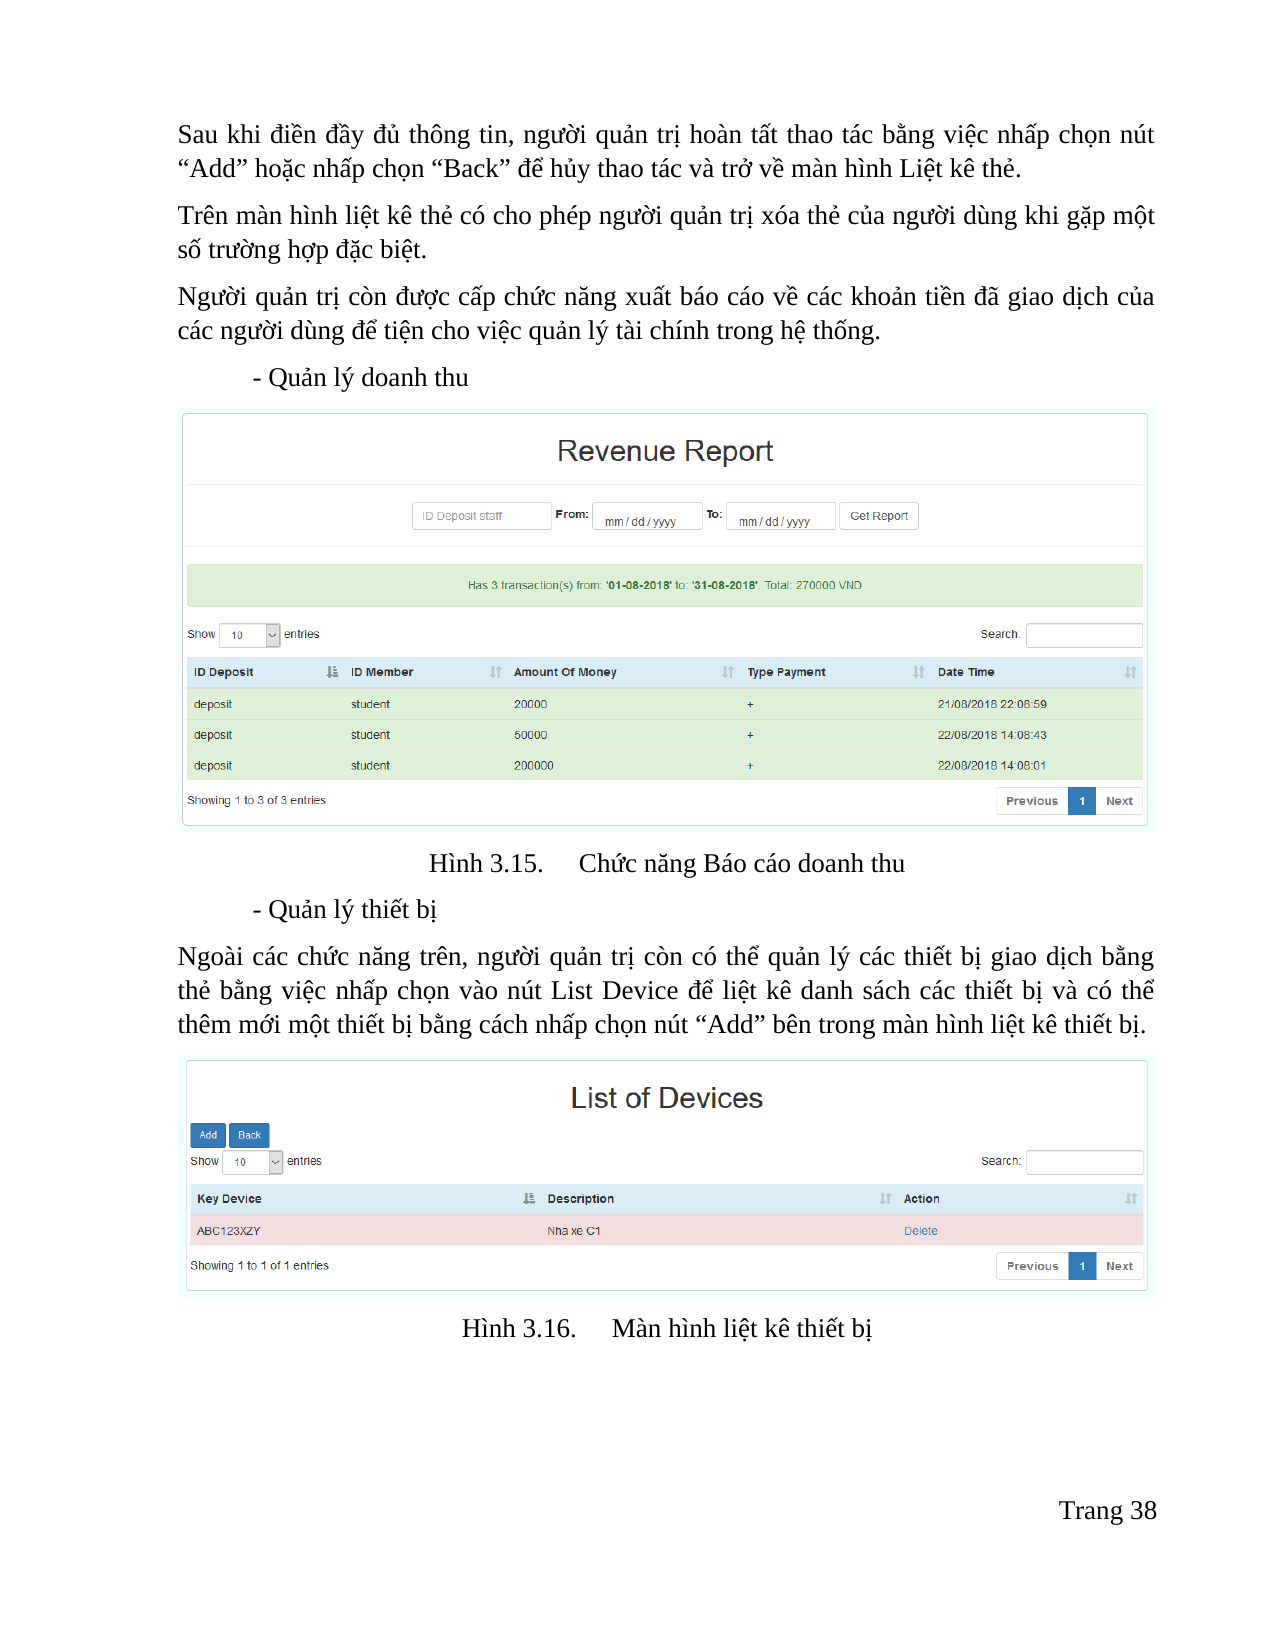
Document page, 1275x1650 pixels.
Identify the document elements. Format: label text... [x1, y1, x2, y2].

list Chức năng Báo cáo doanh thu [177, 847, 1157, 878]
text Sau khi điền đầy đủ thông tin, người quản trị hoàn tất thao tác bằng việc nhấp chọn nút “Add” hoặc nhấp chọn “Back” để hủy thao tác và trở về màn hình Liệt kê thẻ. [177, 118, 1157, 183]
text - Quản lý doanh thu [177, 361, 1157, 392]
list Màn hình liệt kê thiết bị [177, 1312, 1157, 1343]
text Người quản trị còn được cấp chức năng xuất báo cáo về các khoản tiền đã giao dịch của các người dùng để tiện cho việc quản lý tài chính trong hệ thống. [177, 280, 1157, 345]
picture [177, 407, 1157, 832]
picture [177, 1055, 1157, 1297]
text - Quản lý thiết bị [177, 893, 1157, 924]
text Ngoài các chức năng trên, người quản trị còn có thể quản lý các thiết bị giao dịch bằng thẻ bằng việc nhấp chọn vào nút List Device để liệt kê danh sách các thiết bị và có thể thêm mới một thiết bị bằng cách nhấp chọn nút “Add” bên trong màn hình liệt kê thiết bị. [177, 940, 1157, 1039]
text Trên màn hình liệt kê thẻ có cho phép người quản trị xóa thẻ của người dùng khi gặp một số trường hợp đặc biệt. [177, 199, 1157, 264]
